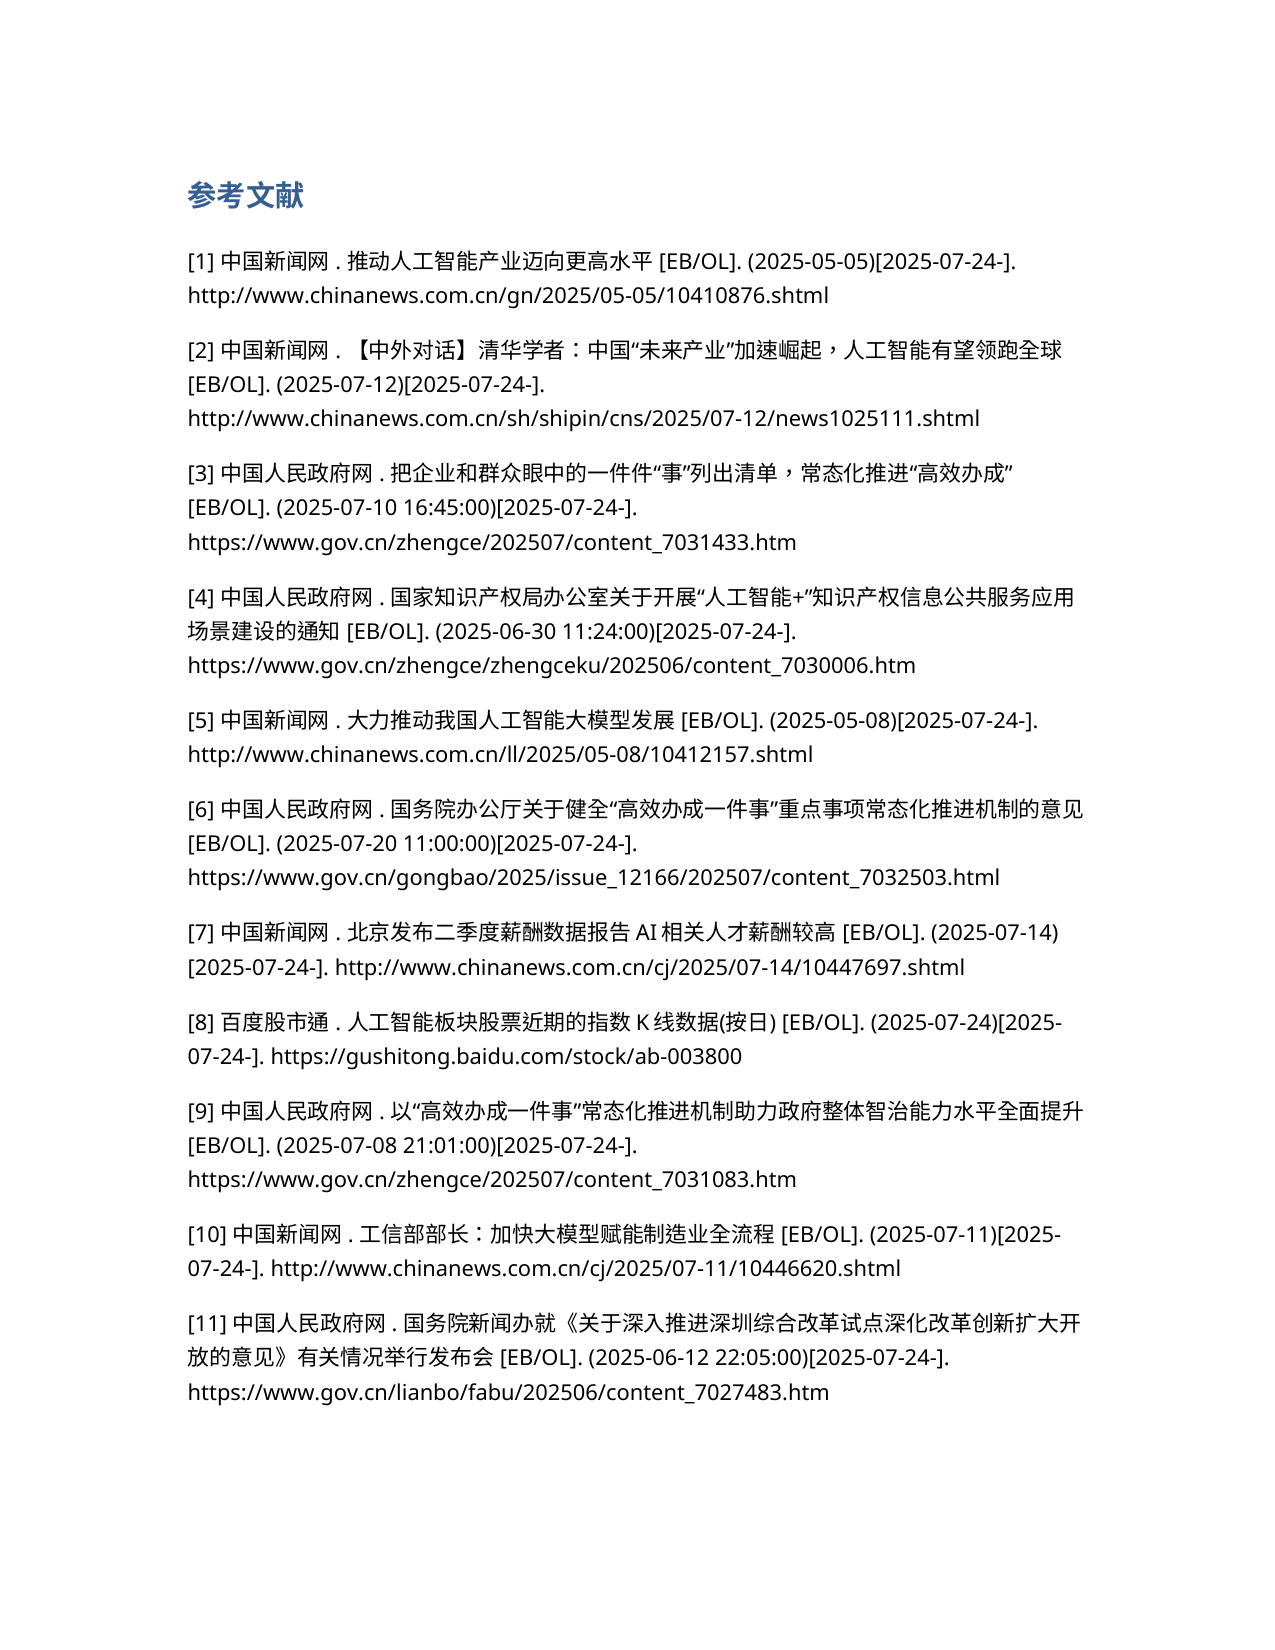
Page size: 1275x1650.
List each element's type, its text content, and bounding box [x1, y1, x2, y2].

subtitle 参考文献 [187, 175, 1087, 215]
text [1] 中国新闻网 . 推动人工智能产业迈向更高水平 [EB/OL]. (2025-05-05)[2025-07-24-]. http://www.chinanews.com.cn/gn/2025/05-05/10410876.shtml [187, 246, 1087, 309]
text [11] 中国人民政府网 . 国务院新闻办就《关于深入推进深圳综合改革试点深化改革创新扩大开放的意见》有关情况举行发布会 [EB/OL]. (2025-06-12 22:05:00)[2025-07-24-]. https://www.gov.cn/lianbo/fabu/202506/content_7027483.htm [187, 1308, 1087, 1406]
text [3] 中国人民政府网 . 把企业和群众眼中的一件件“事”列出清单，常态化推进“高效办成” [EB/OL]. (2025-07-10 16:45:00)[2025-07-24-]. https://www.gov.cn/zhengce/202507/content_7031433.htm [187, 458, 1087, 556]
text [4] 中国人民政府网 . 国家知识产权局办公室关于开展“人工智能+”知识产权信息公共服务应用场景建设的通知 [EB/OL]. (2025-06-30 11:24:00)[2025-07-24-]. https://www.gov.cn/zhengce/zhengceku/202506/content_7030006.htm [187, 581, 1087, 679]
text [8] 百度股市通 . 人工智能板块股票近期的指数K线数据(按日) [EB/OL]. (2025-07-24)[2025-07-24-]. https://gushitong.baidu.com/stock/ab-003800 [187, 1006, 1087, 1070]
text [9] 中国人民政府网 . 以“高效办成一件事”常态化推进机制助力政府整体智治能力水平全面提升 [EB/OL]. (2025-07-08 21:01:00)[2025-07-24-]. https://www.gov.cn/zhengce/202507/content_7031083.htm [187, 1096, 1087, 1194]
text [2] 中国新闻网 . 【中外对话】清华学者：中国“未来产业”加速崛起，人工智能有望领跑全球 [EB/OL]. (2025-07-12)[2025-07-24-]. http://www.chinanews.com.cn/sh/shipin/cns/2025/07-12/news1025111.shtml [187, 335, 1087, 433]
text [5] 中国新闻网 . 大力推动我国人工智能大模型发展 [EB/OL]. (2025-05-08)[2025-07-24-]. http://www.chinanews.com.cn/ll/2025/05-08/10412157.shtml [187, 705, 1087, 769]
text [10] 中国新闻网 . 工信部部长：加快大模型赋能制造业全流程 [EB/OL]. (2025-07-11)[2025-07-24-]. http://www.chinanews.com.cn/cj/2025/07-11/10446620.shtml [187, 1219, 1087, 1283]
text [6] 中国人民政府网 . 国务院办公厅关于健全“高效办成一件事”重点事项常态化推进机制的意见 [EB/OL]. (2025-07-20 11:00:00)[2025-07-24-]. https://www.gov.cn/gongbao/2025/issue_12166/202507/content_7032503.html [187, 794, 1087, 892]
text [7] 中国新闻网 . 北京发布二季度薪酬数据报告AI相关人才薪酬较高 [EB/OL]. (2025-07-14)[2025-07-24-]. http://www.chinanews.com.cn/cj/2025/07-14/10447697.shtml [187, 917, 1087, 981]
